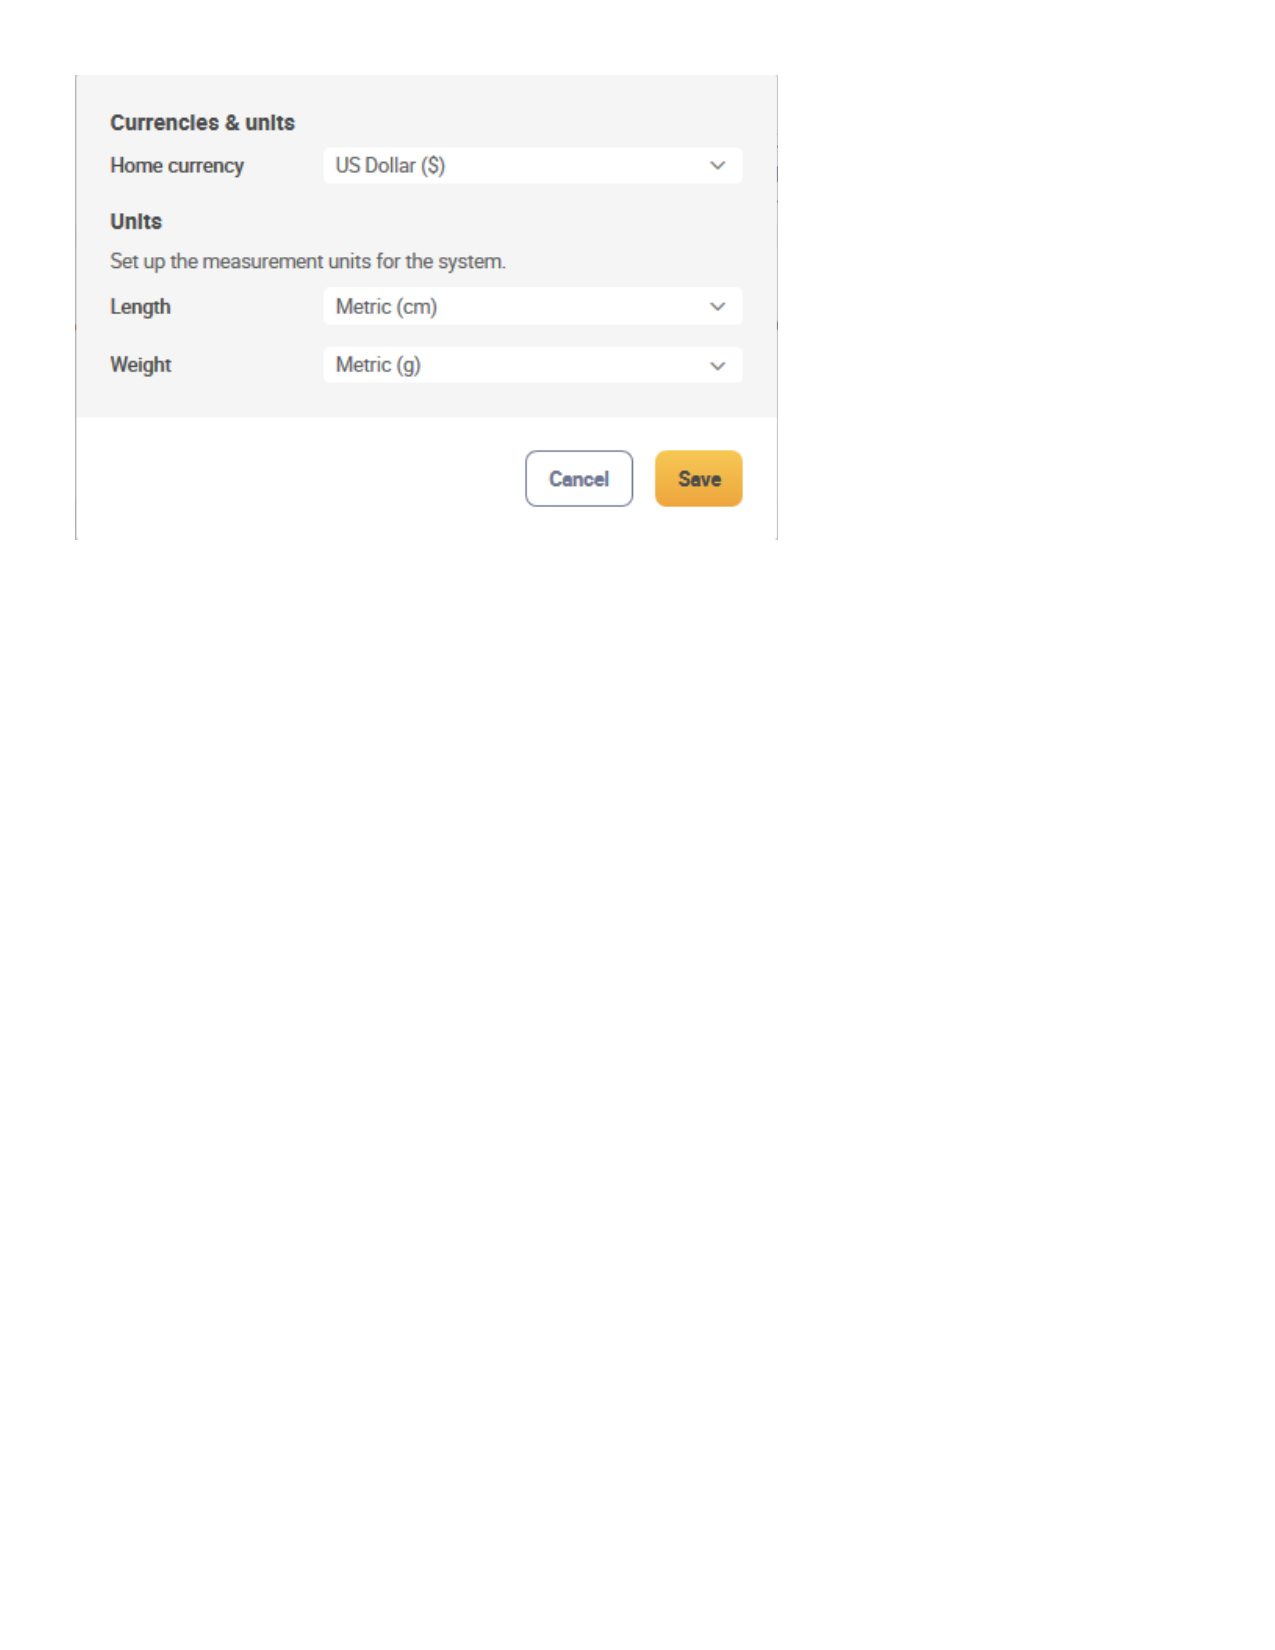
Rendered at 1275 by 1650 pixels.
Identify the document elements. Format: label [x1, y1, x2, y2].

picture [75, 75, 778, 540]
